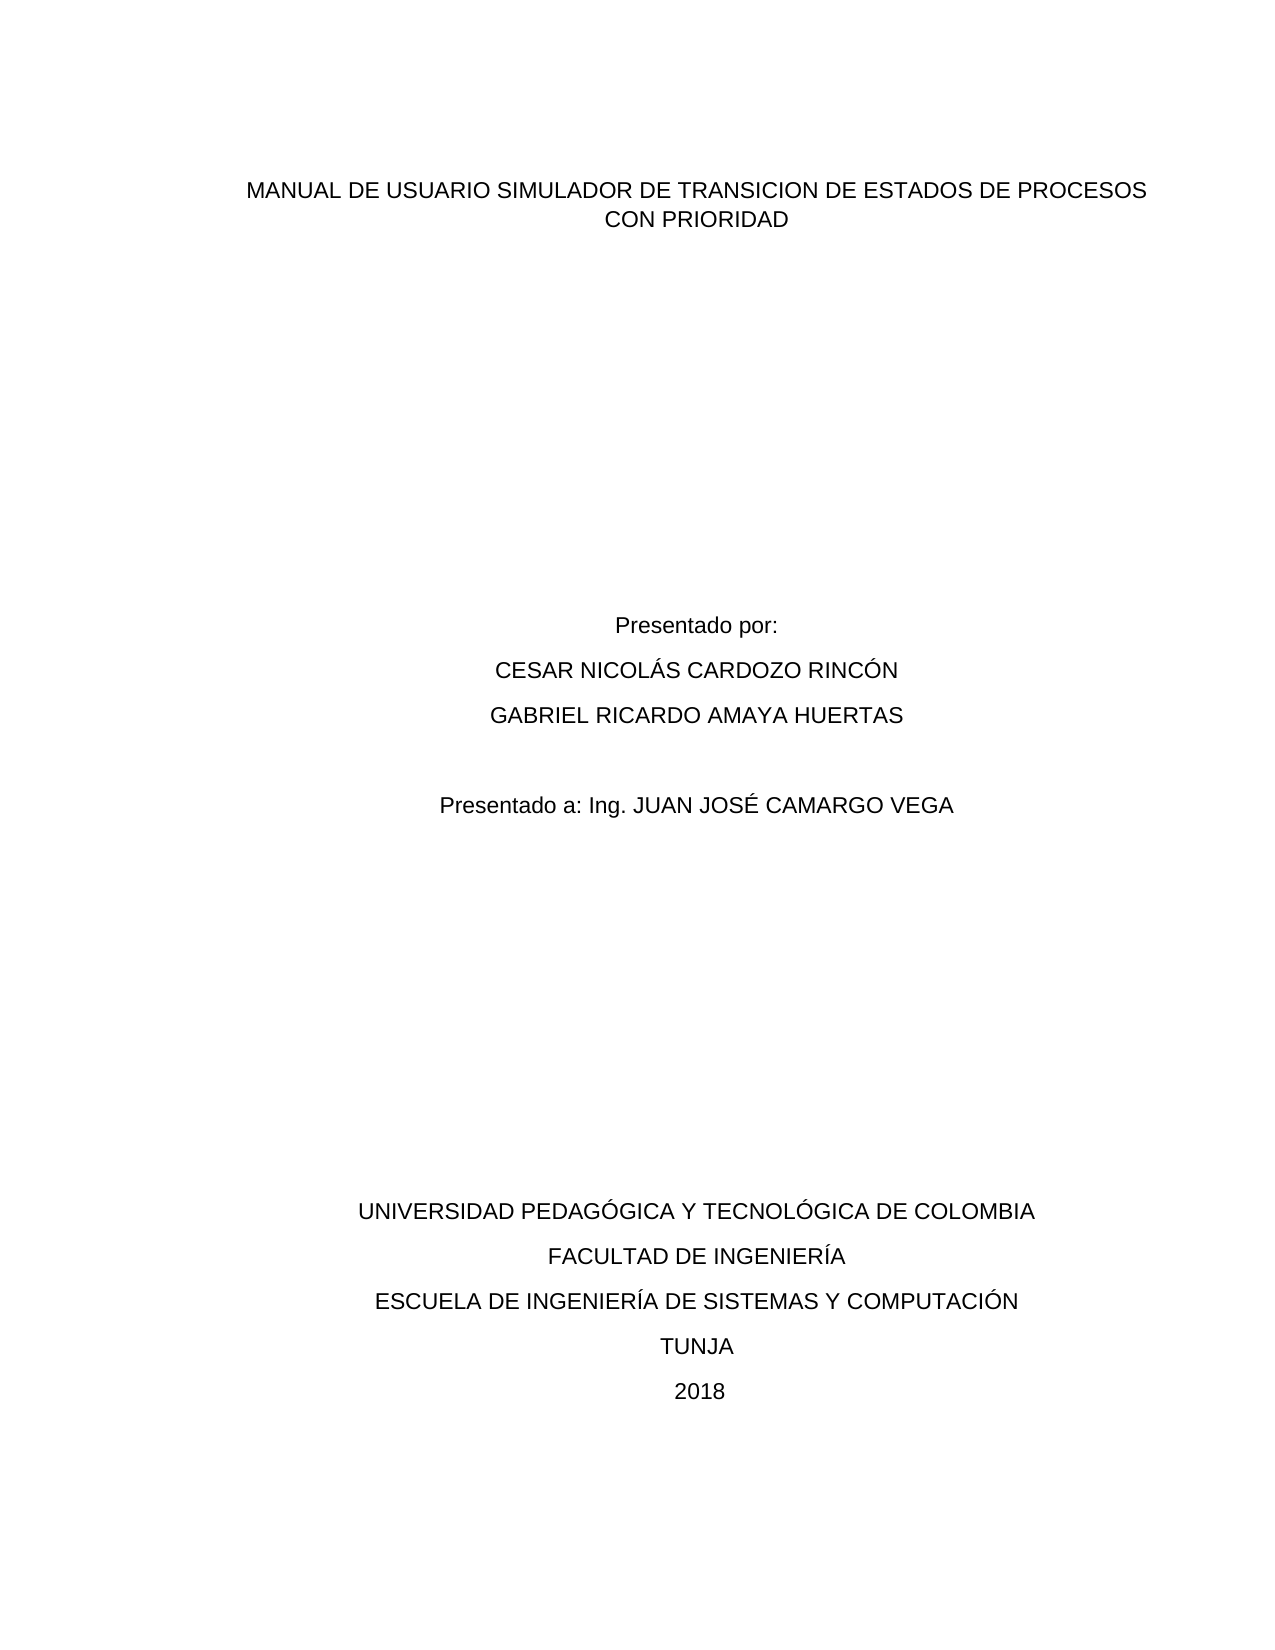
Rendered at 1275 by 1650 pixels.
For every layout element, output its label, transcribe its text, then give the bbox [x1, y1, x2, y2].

text Presentado a: Ing. JUAN JOSÉ CAMARGO VEGA [236, 792, 1157, 818]
text GABRIEL RICARDO AMAYA HUERTAS [236, 702, 1157, 728]
text FACULTAD DE INGENIERÍA [236, 1243, 1157, 1269]
text CESAR NICOLÁS CARDOZO RINCÓN [236, 657, 1157, 683]
text TUNJA [236, 1333, 1157, 1359]
text UNIVERSIDAD PEDAGÓGICA Y TECNOLÓGICA DE COLOMBIA [236, 1198, 1157, 1224]
text MANUAL DE USUARIO SIMULADOR DE TRANSICION DE ESTADOS DE PROCESOS CON PRIORIDAD [236, 177, 1157, 232]
text 2018 [236, 1378, 1157, 1405]
text Presentado por: [236, 612, 1157, 638]
text ESCUELA DE INGENIERÍA DE SISTEMAS Y COMPUTACIÓN [236, 1288, 1157, 1314]
